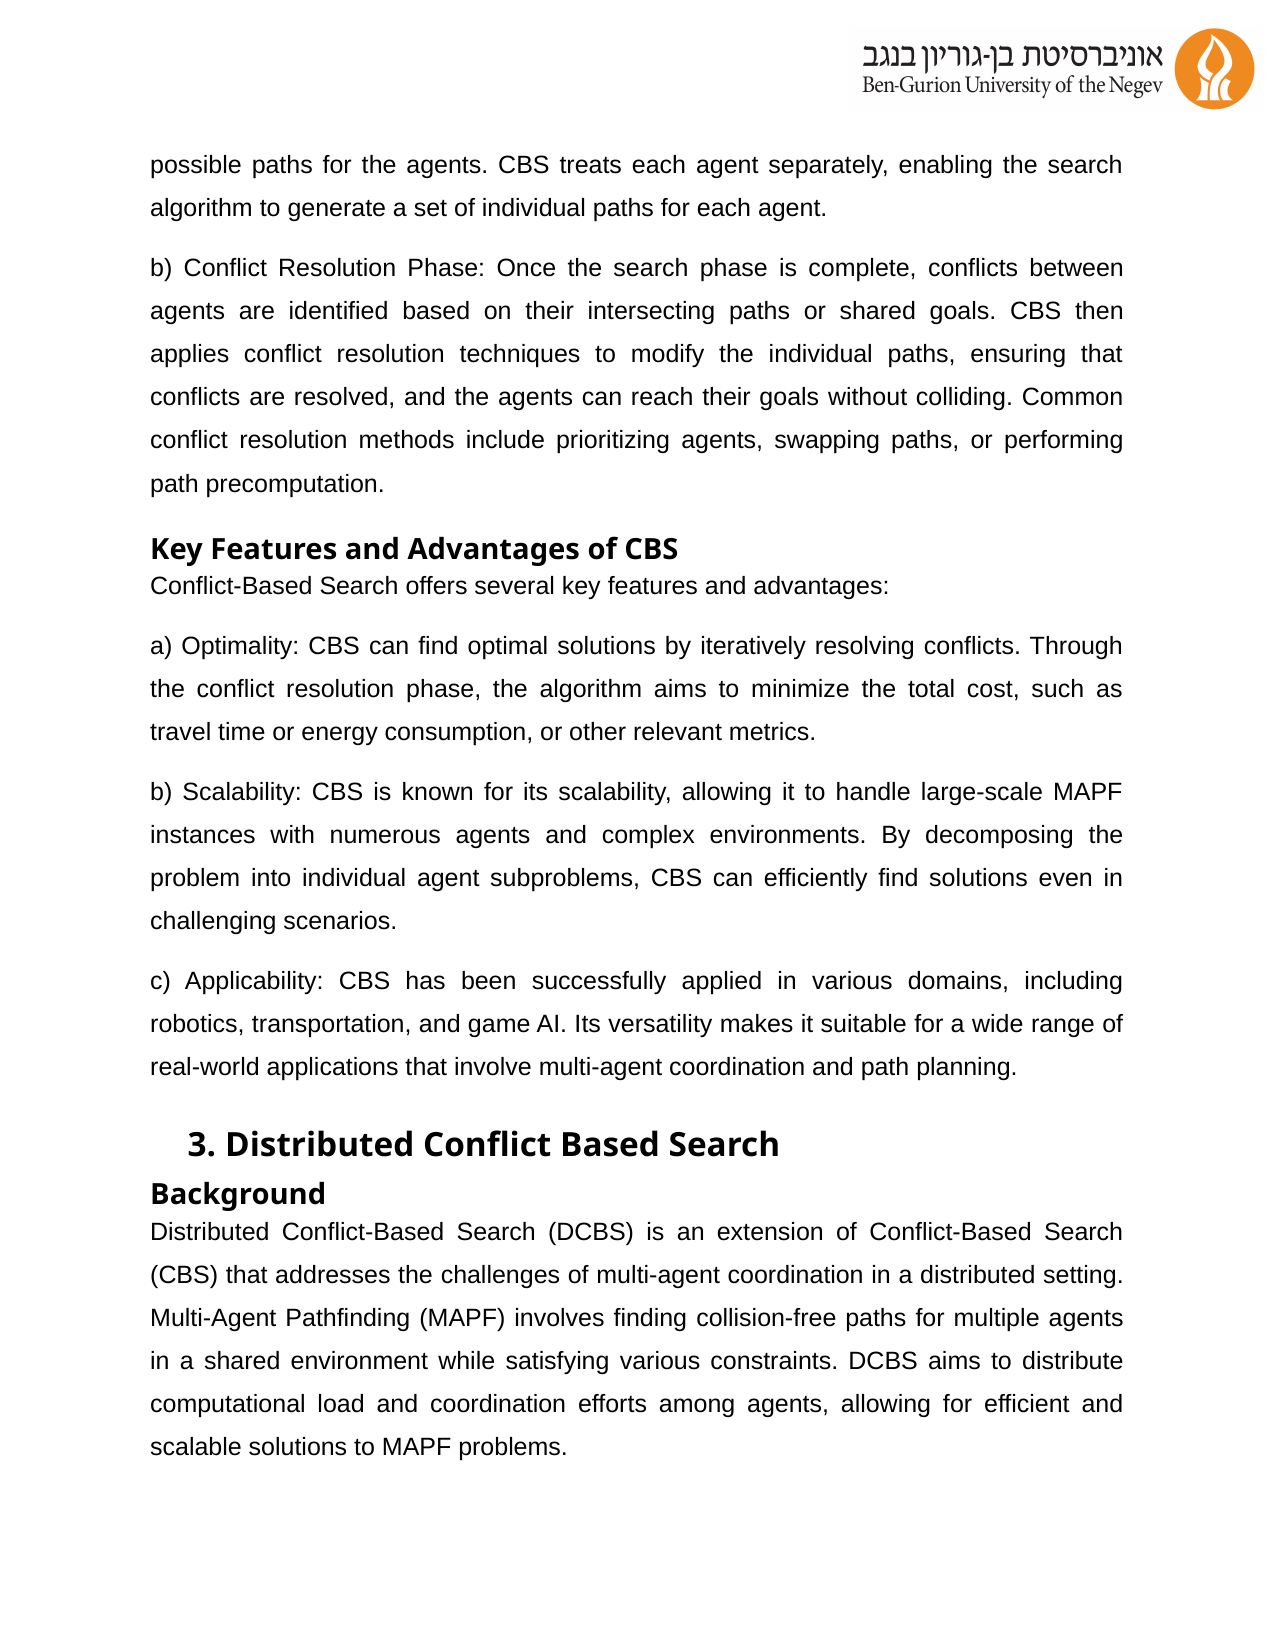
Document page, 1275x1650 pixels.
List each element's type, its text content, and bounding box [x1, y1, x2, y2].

subtitle Background [150, 1174, 1125, 1213]
text b) Scalability: CBS is known for its scalability, allowing it to handle large-scale MAPF instances with numerous agents and complex environments. By decomposing the problem into individual agent subproblems, CBS can efficiently find solutions even in challenging scenarios. [150, 777, 1125, 935]
text b) Conflict Resolution Phase: Once the search phase is complete, conflicts between agents are identified based on their intersecting paths or shared goals. CBS then applies conflict resolution techniques to modify the individual paths, ensuring that conflicts are resolved, and the agents can reach their goals without colliding. Common conflict resolution methods include prioritizing agents, swapping paths, or performing path precomputation. [150, 253, 1125, 497]
text c) Applicability: CBS has been successfully applied in various domains, including robotics, transportation, and game AI. Its versatility makes it suitable for a wide range of real-world applications that involve multi-agent coordination and path planning. [150, 966, 1125, 1081]
picture [848, 26, 1263, 112]
subtitle Distributed Conflict Based Search [187, 1121, 1125, 1166]
text Conflict-Based Search offers several key features and advantages: [150, 571, 1125, 600]
subtitle Key Features and Advantages of CBS [150, 528, 1125, 568]
text a) Optimality: CBS can find optimal solutions by iteratively resolving conflicts. Through the conflict resolution phase, the algorithm aims to minimize the total cost, such as travel time or energy consumption, or other relevant metrics. [150, 631, 1125, 746]
text Distributed Conflict-Based Search (DCBS) is an extension of Conflict-Based Search (CBS) that addresses the challenges of multi-agent coordination in a distributed setting. Multi-Agent Pathfinding (MAPF) involves finding collision-free paths for multiple agents in a shared environment while satisfying various constraints. DCBS aims to distribute computational load and coordination efforts among agents, allowing for efficient and scalable solutions to MAPF problems. [150, 1216, 1125, 1461]
